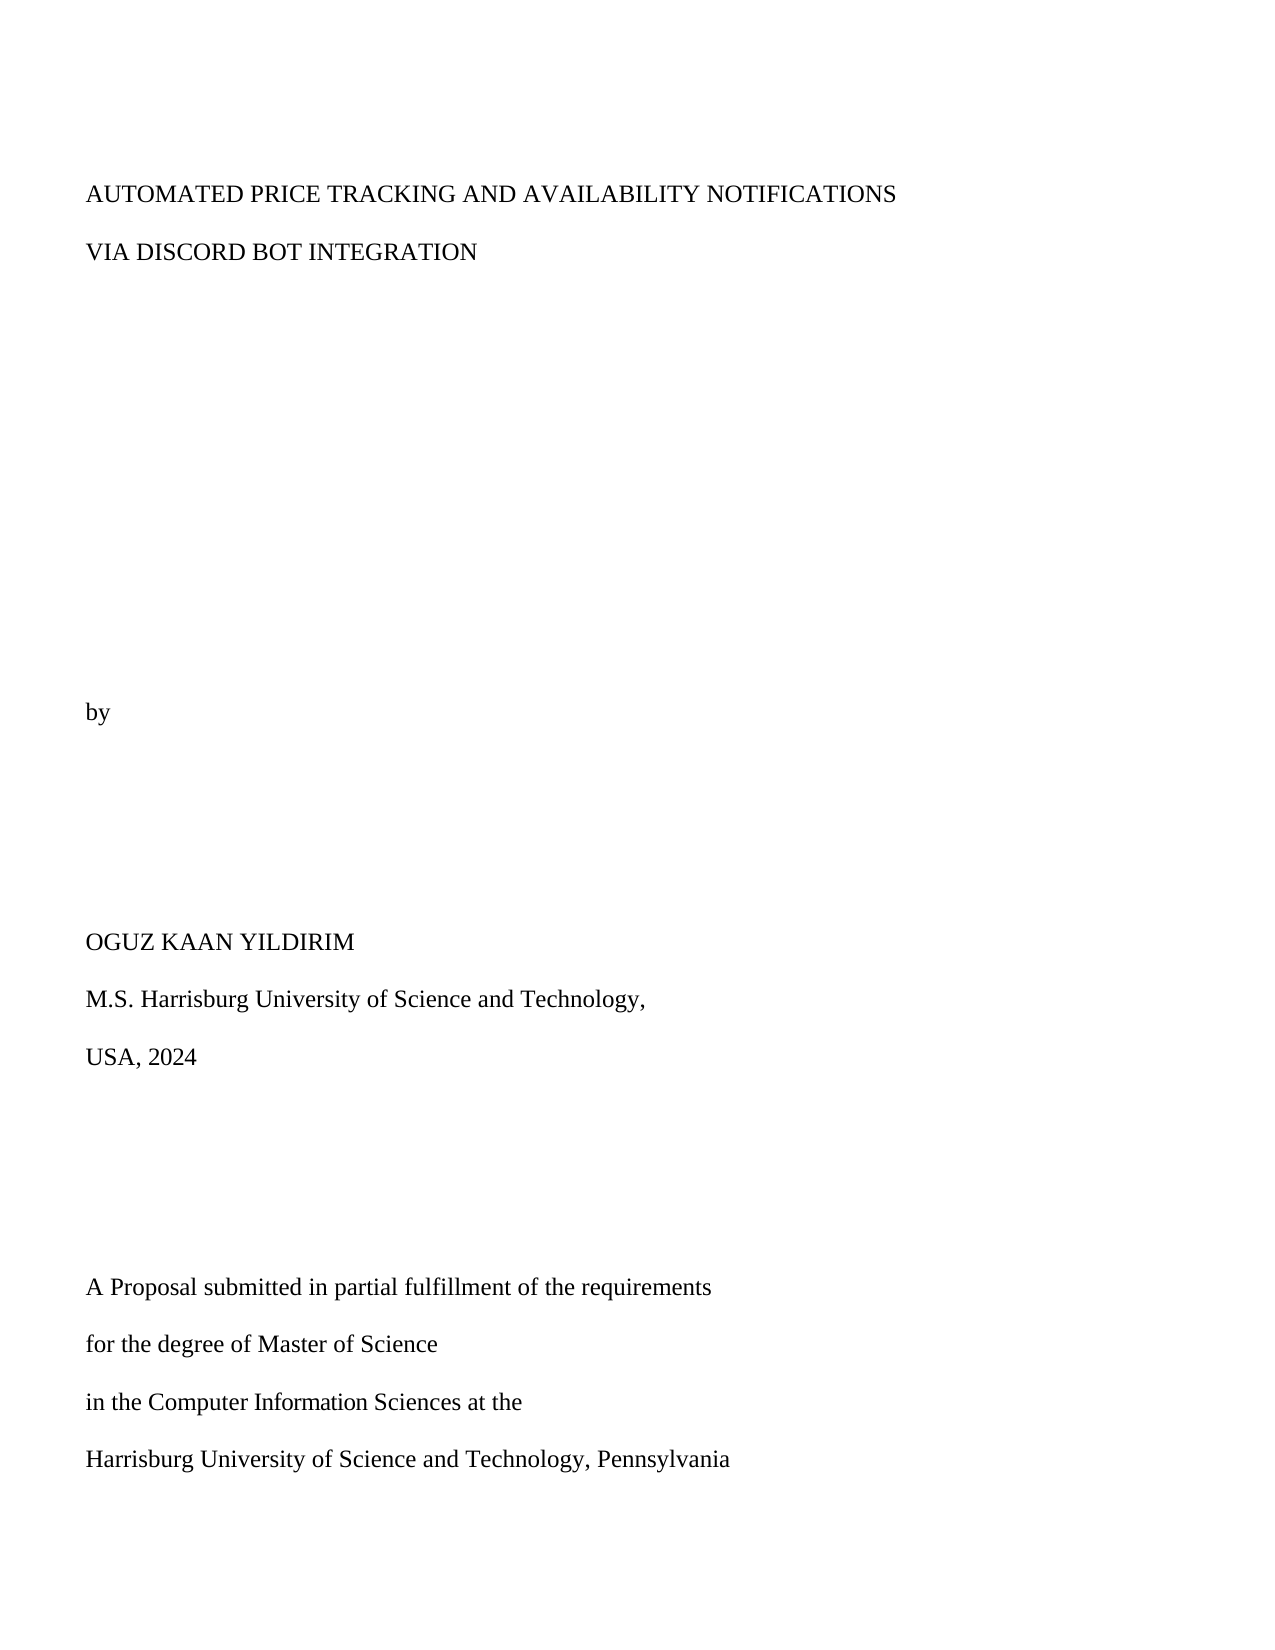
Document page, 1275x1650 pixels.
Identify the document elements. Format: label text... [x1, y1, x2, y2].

text VIA DISCORD BOT INTEGRATION [85, 237, 1152, 265]
text by [85, 697, 1152, 725]
text for the degree of Master of Science [85, 1329, 1152, 1358]
text OGUZ KAAN YILDIRIM [85, 927, 1152, 955]
text AUTOMATED PRICE TRACKING AND AVAILABILITY NOTIFICATIONS [85, 179, 1152, 208]
text USA, 2024 [85, 1042, 1152, 1070]
text Harrisburg University of Science and Technology, Pennsylvania [85, 1444, 1152, 1473]
text M.S. Harrisburg University of Science and Technology, [85, 984, 1152, 1013]
text A Proposal submitted in partial fulfillment of the requirements [85, 1272, 1152, 1300]
text in the Computer Information Sciences at the [85, 1387, 1152, 1415]
